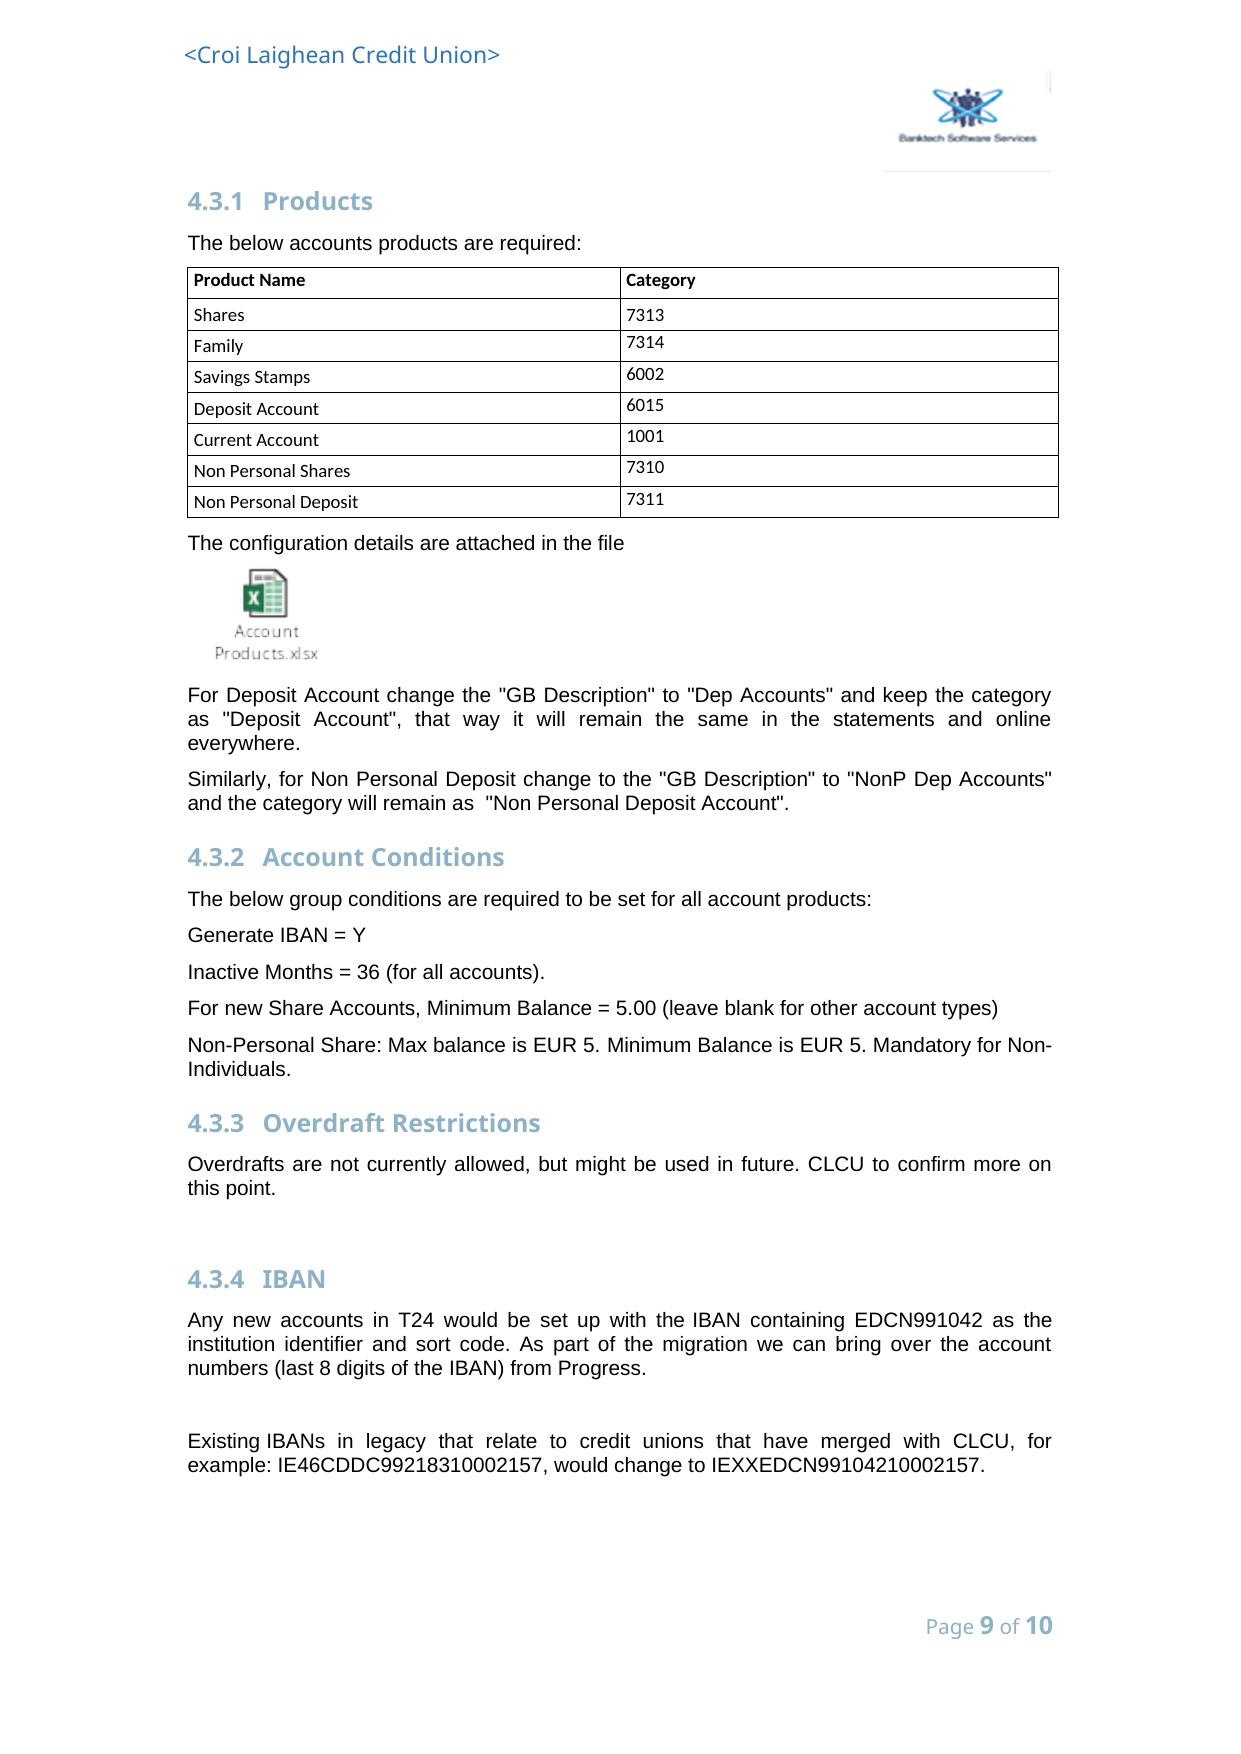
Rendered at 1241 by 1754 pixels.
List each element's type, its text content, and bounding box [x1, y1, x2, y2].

table_cell 7314 [621, 331, 1058, 361]
text The configuration details are attached in the file [187, 531, 1053, 554]
table_cell 1001 [621, 424, 1058, 454]
table_cell Non Personal Deposit [188, 487, 620, 517]
table_cell 6002 [621, 362, 1058, 392]
text For new Share Accounts, Minimum Balance = 5.00 (leave blank for other account types) [187, 996, 1053, 1020]
table_cell Non Personal Shares [188, 456, 620, 486]
text Generate IBAN = Y [187, 923, 1053, 947]
text Inactive Months = 36 (for all accounts). [187, 959, 1053, 983]
table_header Category [621, 268, 1058, 298]
table_cell Deposit Account [188, 393, 620, 423]
text Non-Personal Share: Max balance is EUR 5. Minimum Balance is EUR 5. Mandatory for Non-Individuals. [187, 1032, 1053, 1080]
text Similarly, for Non Personal Deposit change to the "GB Description" to "NonP Dep Accounts" and the category will remain as "Non Personal Deposit Account". [187, 767, 1053, 815]
table_header Product Name [188, 268, 620, 298]
text The below group conditions are required to be set for all account products: [187, 887, 1053, 911]
text The below accounts products are required: [187, 231, 1053, 254]
text For Deposit Account change the "GB Description" to "Dep Accounts" and keep the category as "Deposit Account", that way it will remain the same in the statements and online everywhere. [187, 683, 1053, 754]
table_cell Shares [188, 299, 620, 329]
table_cell Savings Stamps [188, 362, 620, 392]
subtitle IBAN [187, 1261, 1053, 1295]
table_cell 7310 [621, 456, 1058, 486]
picture [884, 71, 1054, 172]
table_cell 7313 [621, 299, 1058, 329]
table_cell Current Account [188, 424, 620, 454]
subtitle Products [187, 184, 1053, 218]
text Overdrafts are not currently allowed, but might be used in future. CLCU to confirm more on this point. [187, 1152, 1053, 1200]
subtitle Overdraft Restrictions [187, 1105, 1053, 1139]
text Existing IBANs in legacy that relate to credit unions that have merged with CLCU, for example: IE46CDDC99218310002157, would change to IEXXEDCN99104210002157. [187, 1429, 1053, 1477]
table_cell Family [188, 331, 620, 361]
subtitle Account Conditions [187, 840, 1053, 874]
table_cell 7311 [621, 487, 1058, 517]
text Any new accounts in T24 would be set up with the IBAN containing EDCN991042 as the institution identifier and sort code. As part of the migration we can bring over the account numbers (last 8 digits of the IBAN) from Progress. [187, 1308, 1053, 1380]
table_cell 6015 [621, 393, 1058, 423]
